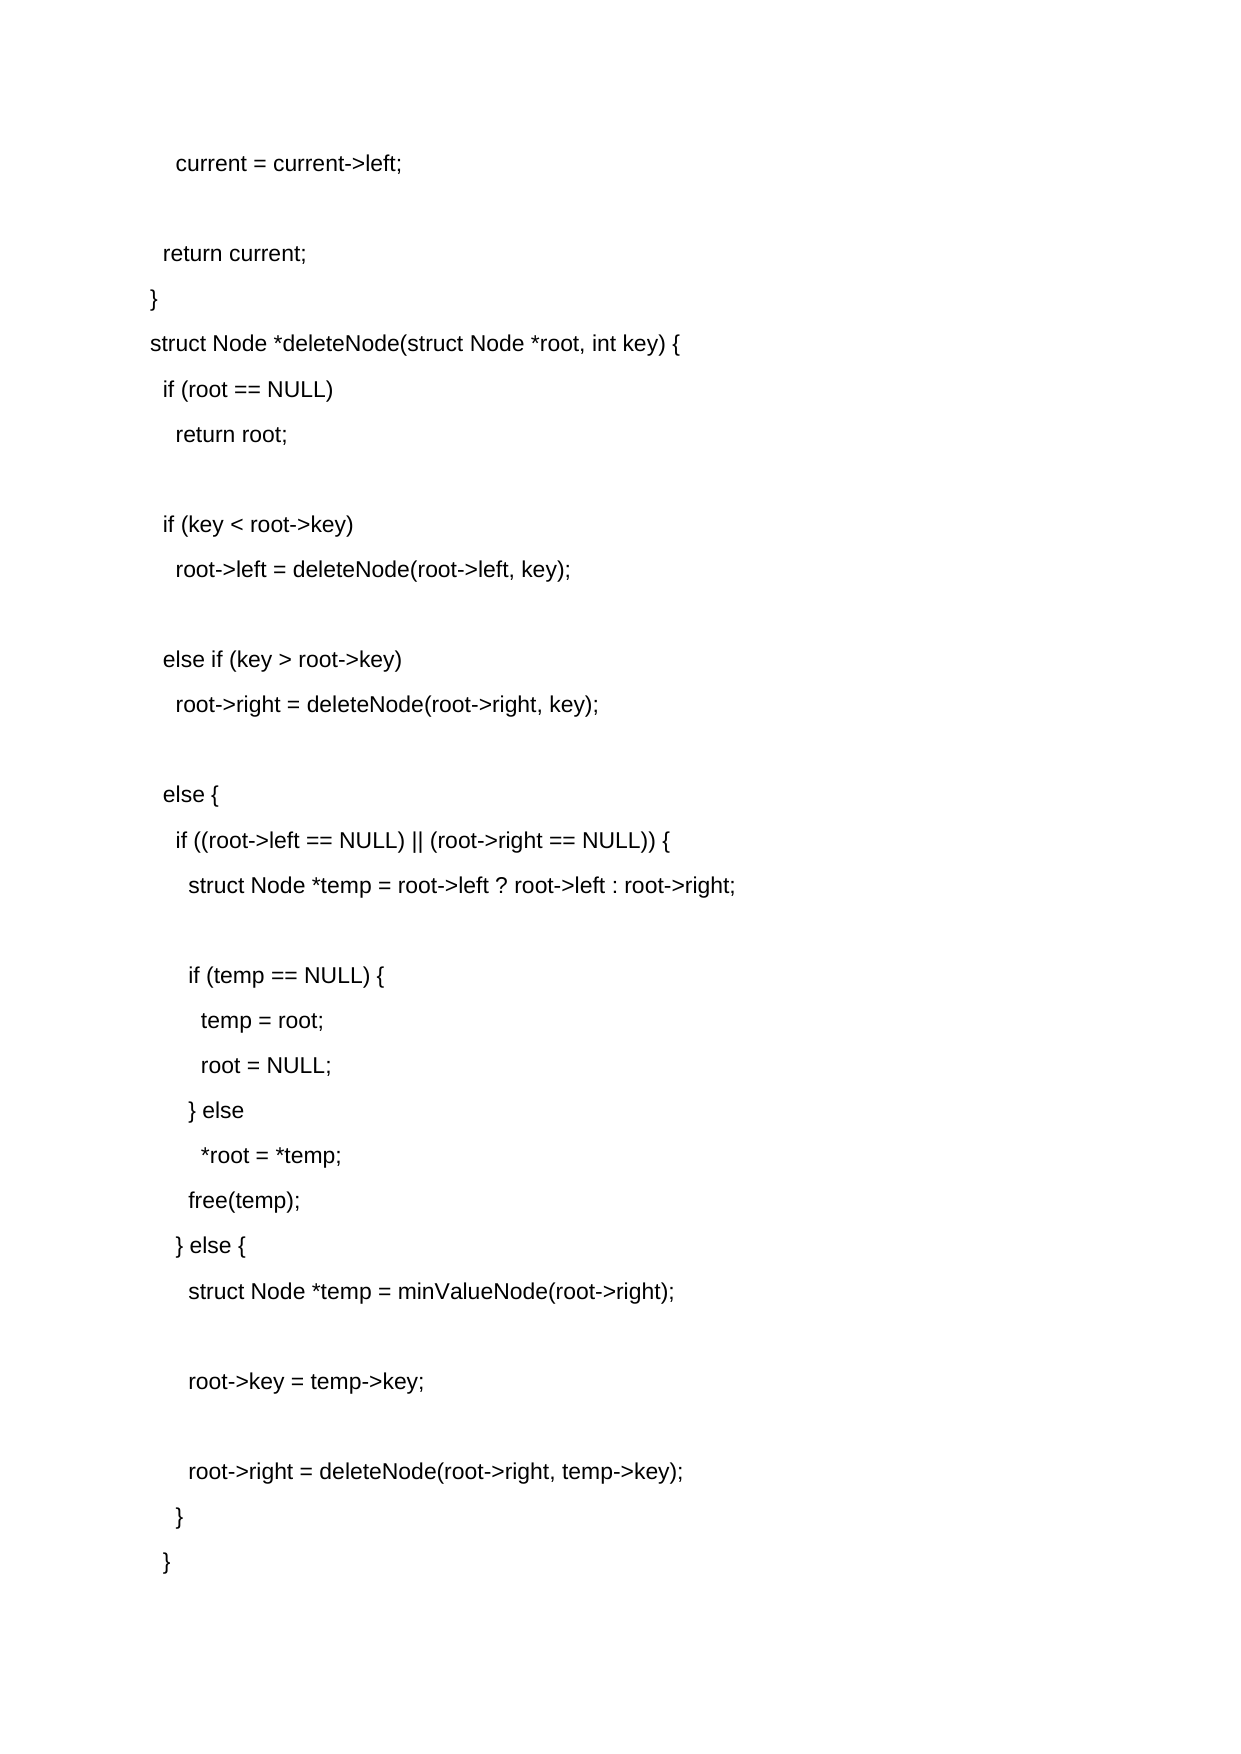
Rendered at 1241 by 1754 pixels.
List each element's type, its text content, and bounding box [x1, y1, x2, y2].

text } else { [150, 1232, 1090, 1259]
text if (key < root->key) [150, 511, 1090, 537]
text root->left = deleteNode(root->left, key); [150, 556, 1090, 582]
text } [150, 285, 1090, 312]
text return current; [150, 240, 1090, 267]
text root = NULL; [150, 1052, 1090, 1078]
text root->right = deleteNode(root->right, temp->key); [150, 1458, 1090, 1484]
text if ((root->left == NULL) || (root->right == NULL)) { [150, 827, 1090, 853]
text free(temp); [150, 1187, 1090, 1214]
text if (temp == NULL) { [150, 962, 1090, 988]
text } [150, 1548, 1090, 1574]
text current = current->left; [150, 150, 1090, 176]
text struct Node *deleteNode(struct Node *root, int key) { [150, 330, 1090, 357]
text return root; [150, 421, 1090, 447]
text } [150, 1503, 1090, 1529]
text *root = *temp; [150, 1142, 1090, 1169]
text root->right = deleteNode(root->right, key); [150, 691, 1090, 718]
text root->key = temp->key; [150, 1368, 1090, 1394]
text else { [150, 781, 1090, 808]
text temp = root; [150, 1007, 1090, 1033]
text } else [150, 1097, 1090, 1123]
text struct Node *temp = root->left ? root->left : root->right; [150, 872, 1090, 898]
text struct Node *temp = minValueNode(root->right); [150, 1278, 1090, 1304]
text else if (key > root->key) [150, 646, 1090, 672]
text if (root == NULL) [150, 376, 1090, 402]
